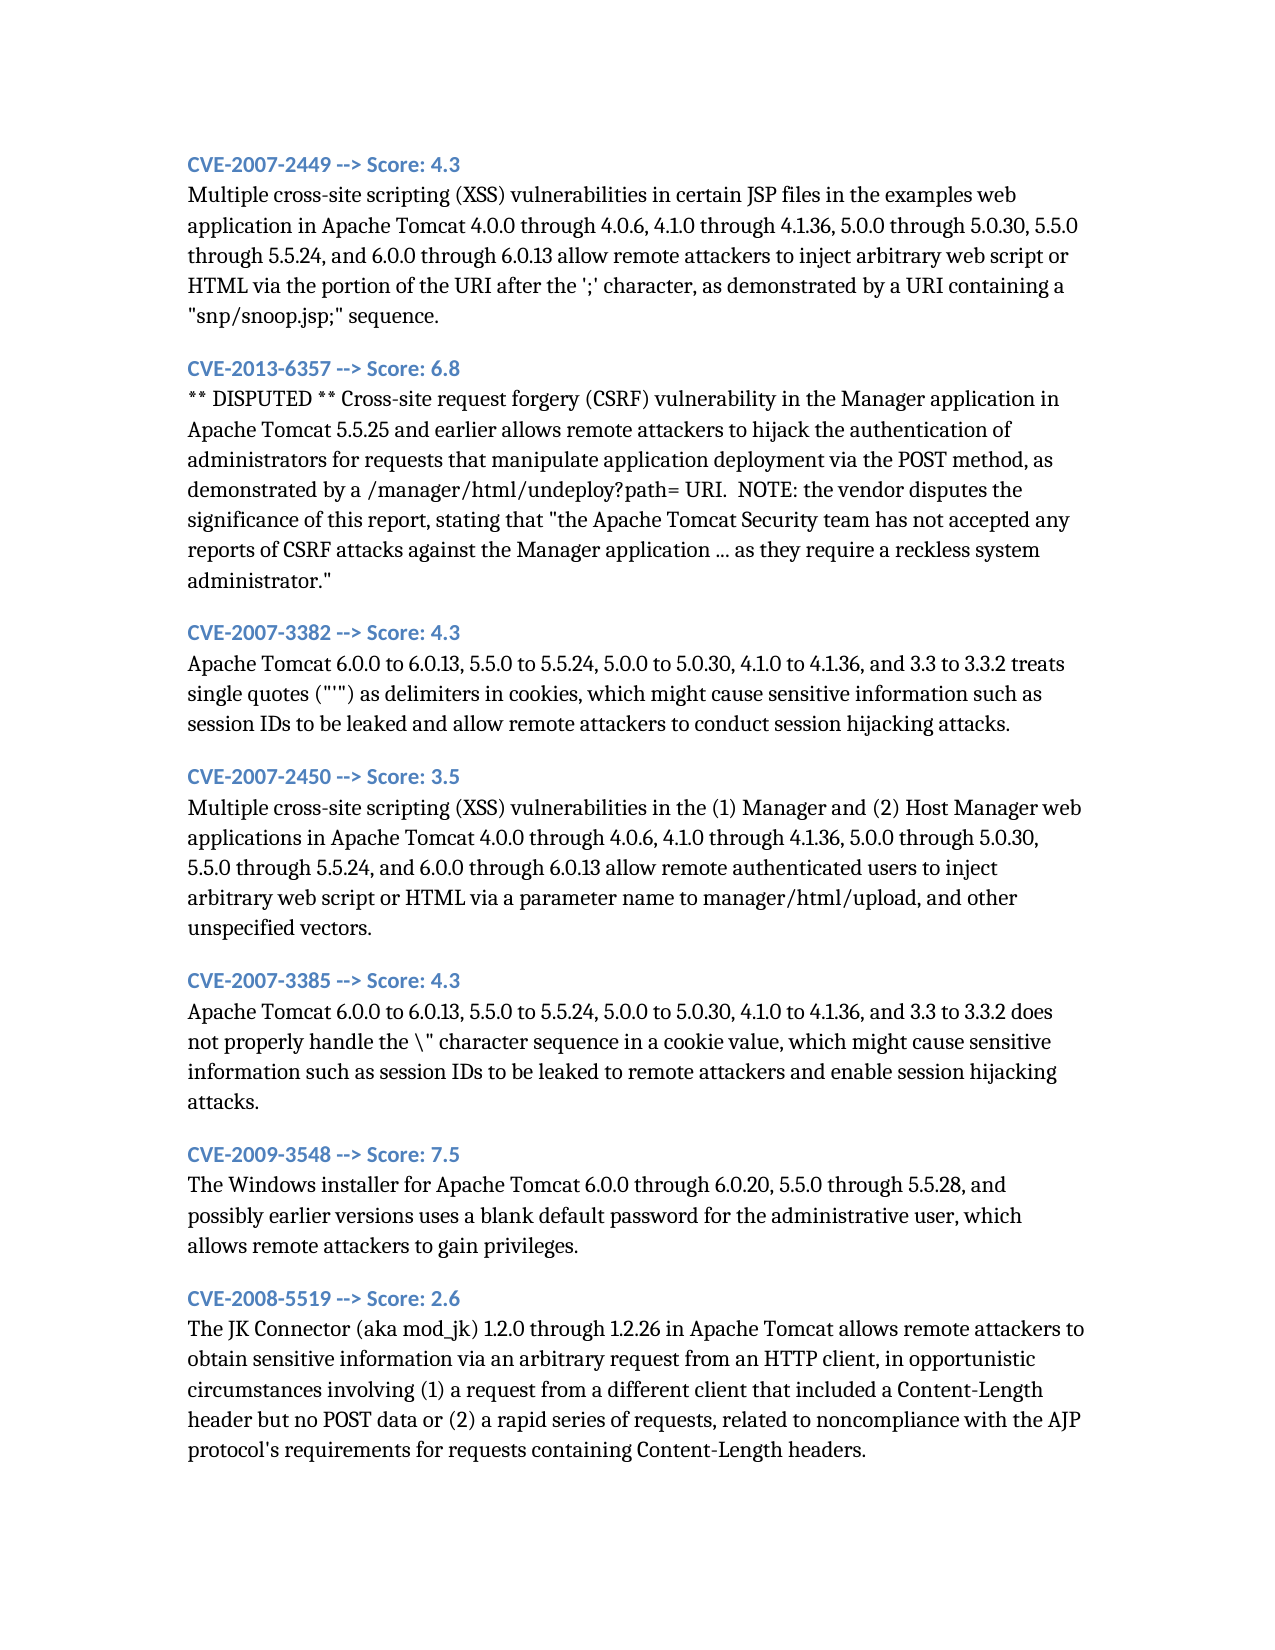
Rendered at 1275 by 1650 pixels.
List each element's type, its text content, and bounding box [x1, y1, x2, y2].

text Apache Tomcat 6.0.0 to 6.0.13, 5.5.0 to 5.5.24, 5.0.0 to 5.0.30, 4.1.0 to 4.1.36, and 3.3 to 3.3.2 treats single quotes ("'") as delimiters in cookies, which might cause sensitive information such as session IDs to be leaked and allow remote attackers to conduct session hijacking attacks. [187, 651, 1087, 737]
text Apache Tomcat 6.0.0 to 6.0.13, 5.5.0 to 5.5.24, 5.0.0 to 5.0.30, 4.1.0 to 4.1.36, and 3.3 to 3.3.2 does not properly handle the \" character sequence in a cookie value, which might cause sensitive information such as session IDs to be leaked to remote attackers and enable session hijacking attacks. [187, 998, 1087, 1115]
text ** DISPUTED ** Cross-site request forgery (CSRF) vulnerability in the Manager application in Apache Tomcat 5.5.25 and earlier allows remote attackers to hijack the authentication of administrators for requests that manipulate application deployment via the POST method, as demonstrated by a /manager/html/undeploy?path= URI. NOTE: the vendor disputes the significance of this report, stating that "the Apache Tomcat Security team has not accepted any reports of CSRF attacks against the Manager application ... as they require a reckless system administrator." [187, 386, 1087, 594]
text Multiple cross-site scripting (XSS) vulnerabilities in certain JSP files in the examples web application in Apache Tomcat 4.0.0 through 4.0.6, 4.1.0 through 4.1.36, 5.0.0 through 5.0.30, 5.5.0 through 5.5.24, and 6.0.0 through 6.0.13 allow remote attackers to inject arbitrary web script or HTML via the portion of the URI after the ';' character, as demonstrated by a URI containing a "snp/snoop.jsp;" sequence. [187, 182, 1087, 329]
subtitle CVE-2008-5519 --> Score: 2.6 [187, 1284, 1087, 1312]
subtitle CVE-2007-2450 --> Score: 3.5 [187, 762, 1087, 790]
subtitle CVE-2009-3548 --> Score: 7.5 [187, 1140, 1087, 1168]
text Multiple cross-site scripting (XSS) vulnerabilities in the (1) Manager and (2) Host Manager web applications in Apache Tomcat 4.0.0 through 4.0.6, 4.1.0 through 4.1.36, 5.0.0 through 5.0.30, 5.5.0 through 5.5.24, and 6.0.0 through 6.0.13 allow remote authenticated users to inject arbitrary web script or HTML via a parameter name to manager/html/upload, and other unspecified vectors. [187, 794, 1087, 942]
subtitle CVE-2007-3385 --> Score: 4.3 [187, 966, 1087, 994]
subtitle CVE-2007-3382 --> Score: 4.3 [187, 618, 1087, 647]
text The JK Connector (aka mod_jk) 1.2.0 through 1.2.26 in Apache Tomcat allows remote attackers to obtain sensitive information via an arbitrary request from an HTTP client, in opportunistic circumstances involving (1) a request from a different client that included a Content-Length header but no POST data or (2) a rapid series of requests, related to noncompliance with the AJP protocol's requirements for requests containing Content-Length headers. [187, 1316, 1087, 1463]
subtitle CVE-2007-2449 --> Score: 4.3 [187, 150, 1087, 178]
text The Windows installer for Apache Tomcat 6.0.0 through 6.0.20, 5.5.0 through 5.5.28, and possibly earlier versions uses a blank default password for the administrative user, which allows remote attackers to gain privileges. [187, 1172, 1087, 1259]
subtitle CVE-2013-6357 --> Score: 6.8 [187, 354, 1087, 382]
